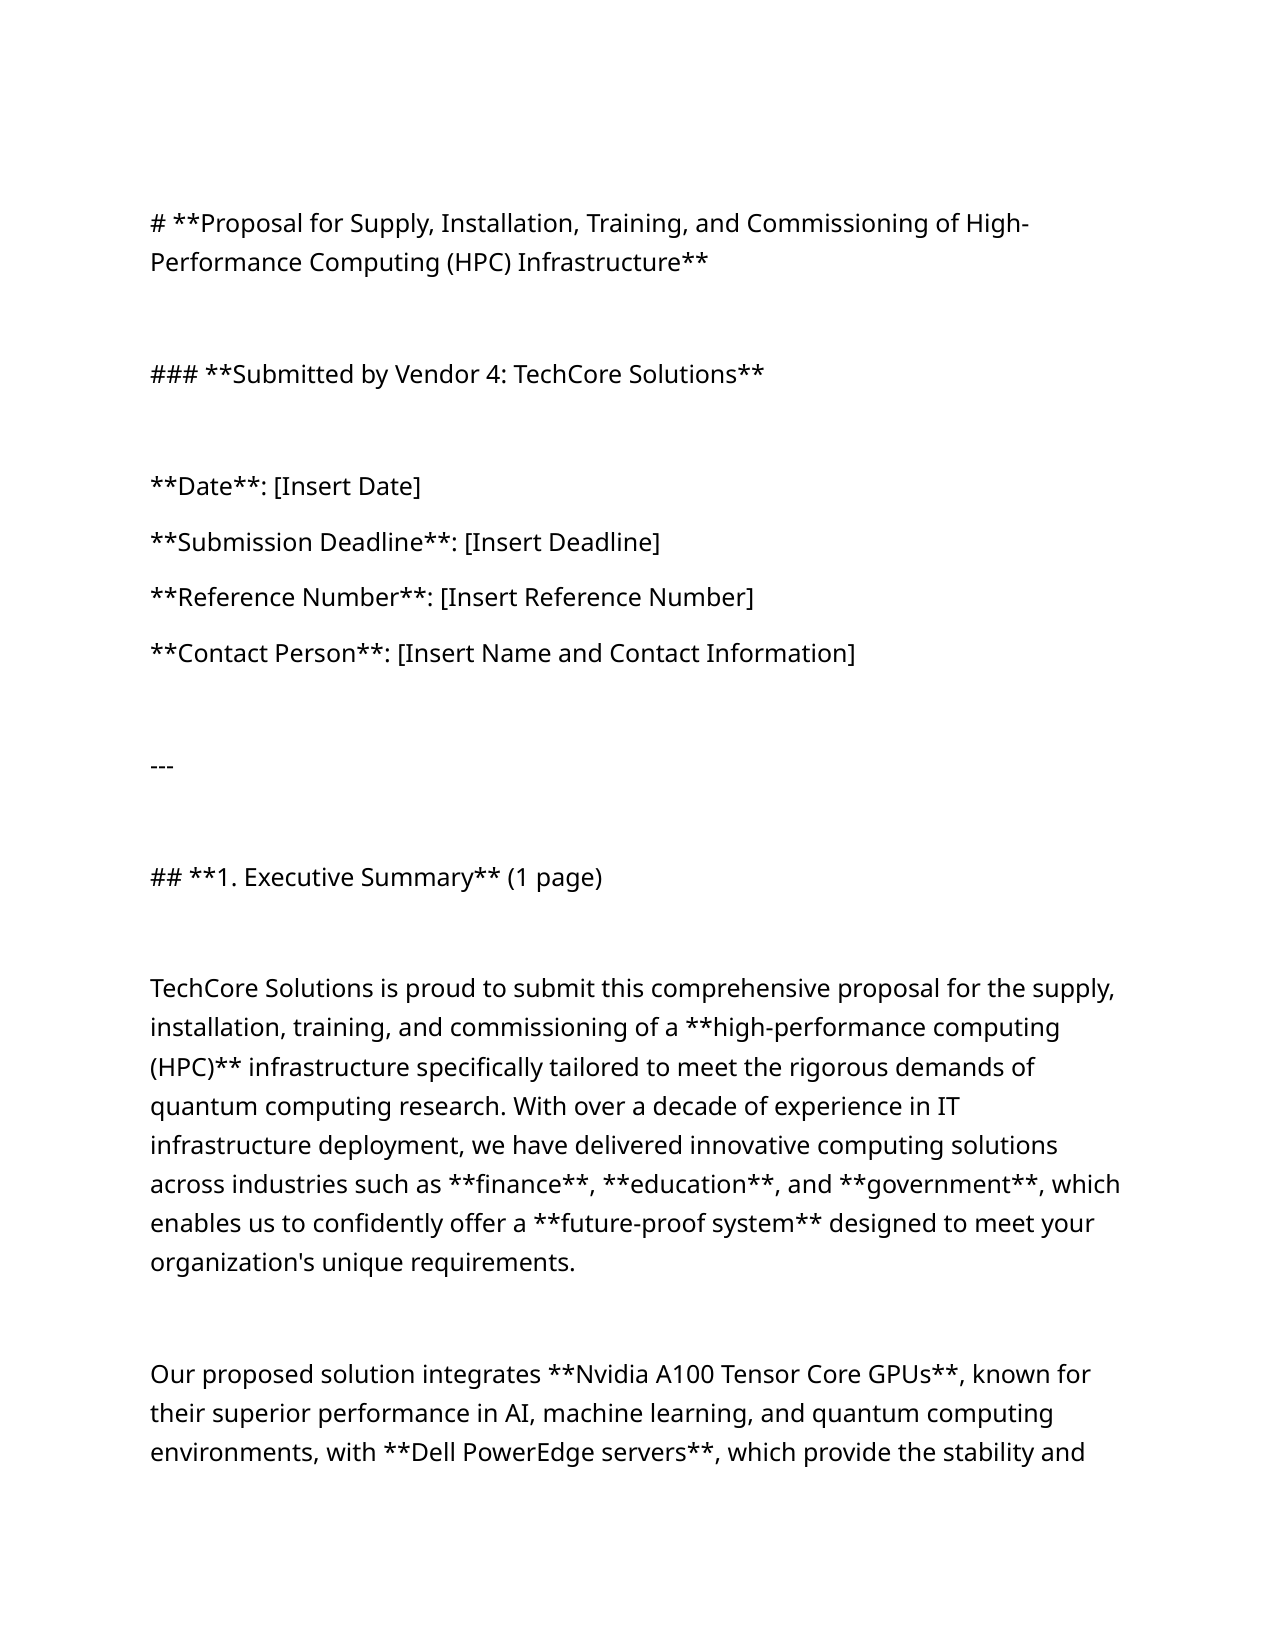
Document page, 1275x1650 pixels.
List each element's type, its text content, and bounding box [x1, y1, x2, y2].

text **Submission Deadline**: [Insert Deadline] [150, 524, 1125, 558]
text **Contact Person**: [Insert Name and Contact Information] [150, 636, 1125, 670]
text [150, 1357, 1125, 1469]
text TechCore Solutions is proud to submit this comprehensive proposal for the supply, installation, training, and commissioning of a **high-performance computing (HPC)** infrastructure specifically tailored to meet the rigorous demands of quantum computing research. With over a decade of experience in IT infrastructure deployment, we have delivered innovative computing solutions across industries such as **finance**, **education**, and **government**, which enables us to confidently offer a **future-proof system** designed to meet your organization's unique requirements. [150, 971, 1125, 1279]
text ## **1. Executive Summary** (1 page) [150, 859, 1125, 893]
text **Date**: [Insert Date] [150, 468, 1125, 502]
text # **Proposal for Supply, Installation, Training, and Commissioning of High-Performance Computing (HPC) Infrastructure** [150, 206, 1125, 279]
text **Reference Number**: [Insert Reference Number] [150, 580, 1125, 614]
text ### **Submitted by Vendor 4: TechCore Solutions** [150, 357, 1125, 391]
text --- [150, 747, 1125, 782]
